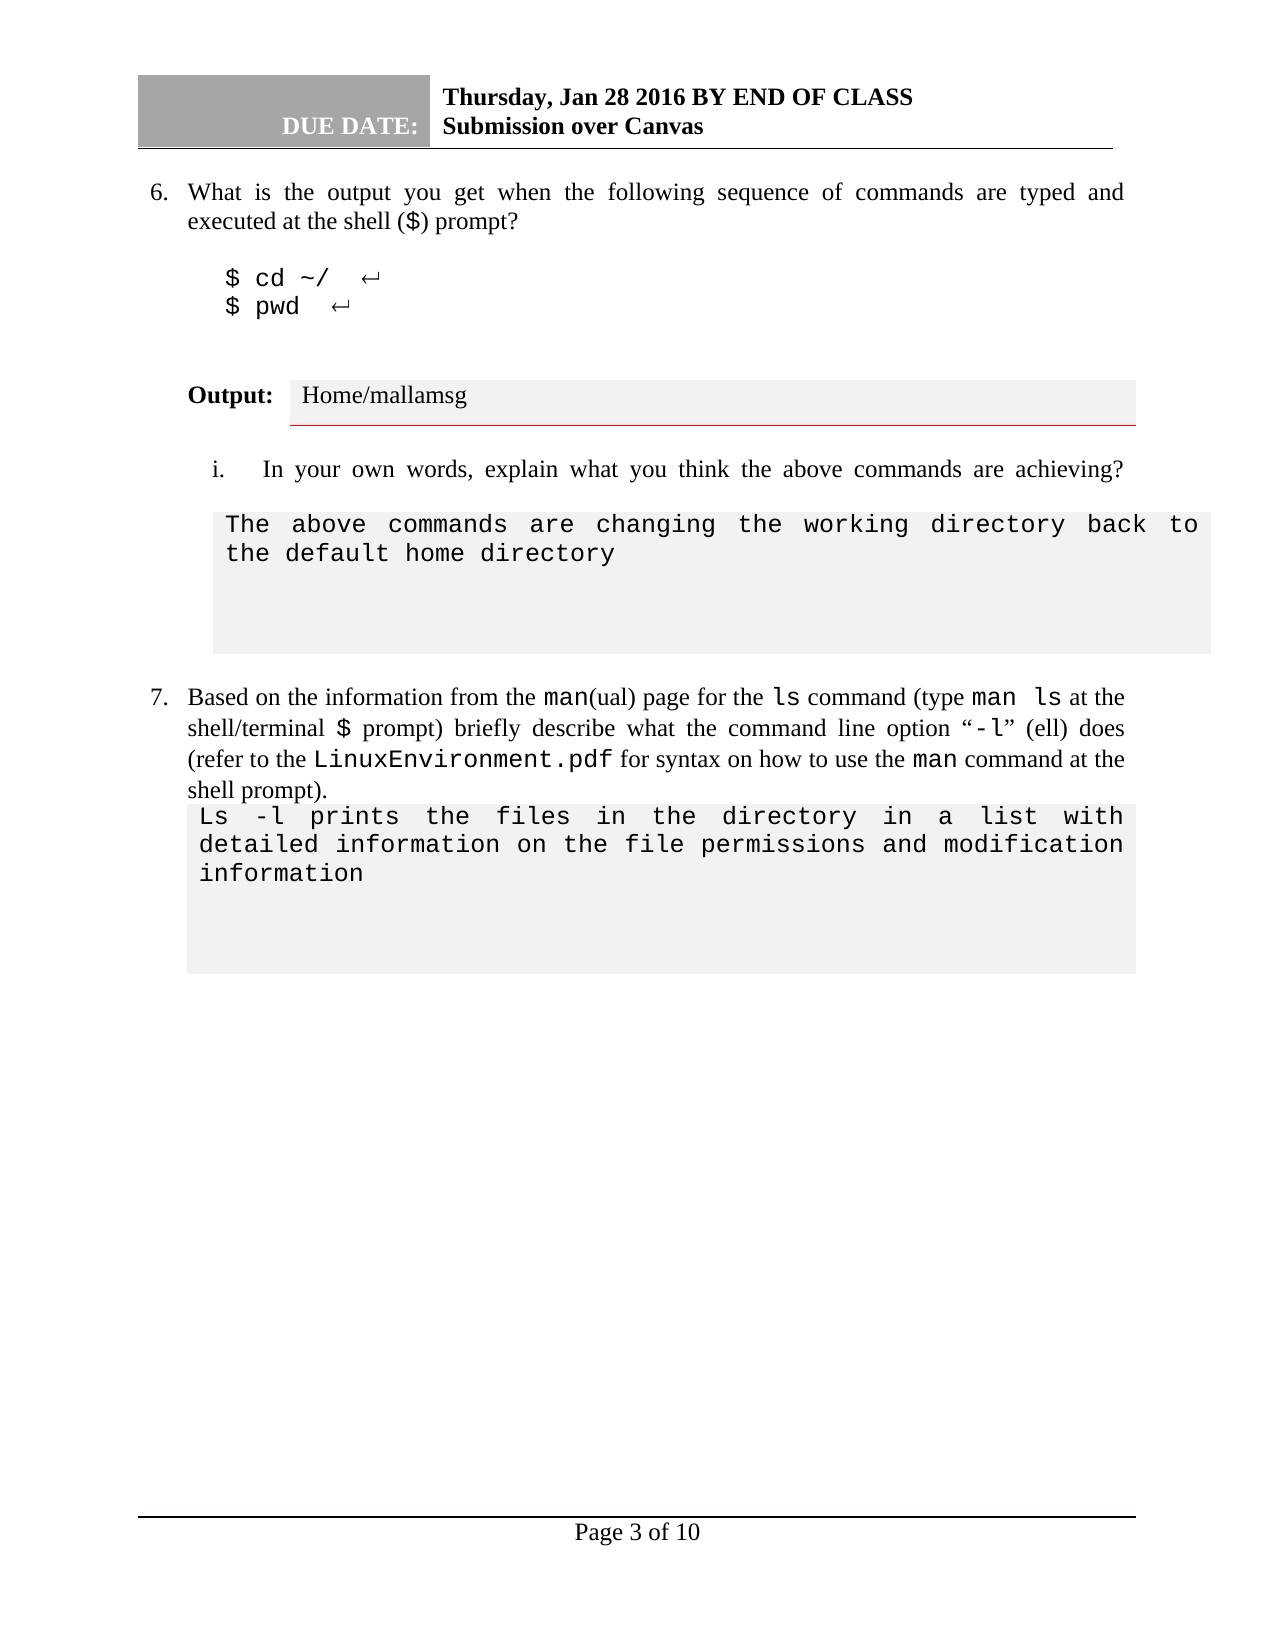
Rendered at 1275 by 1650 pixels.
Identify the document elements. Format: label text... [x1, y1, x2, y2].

list Based on the information from the man(ual) page for the ls command (type man ls at the shell/terminal $ prompt) briefly describe what the command line option “-l” (ell) does (refer to the LinuxEnvironment.pdf for syntax on how to use the man command at the shell prompt). [150, 682, 1125, 804]
table_header Home/mallamsg [290, 380, 1136, 425]
text $ pwd  [225, 294, 1125, 322]
list In your own words, explain what you think the above commands are achieving? [225, 454, 1125, 512]
table_header Output: [176, 380, 290, 425]
table_header Ls -l prints the files in the directory in a list with detailed information on the file permissions and modification information [187, 804, 1136, 974]
list What is the output you get when the following sequence of commands are typed and executed at the shell ($) prompt? [150, 177, 1125, 237]
table_header The above commands are changing the working directory back to the default home directory [213, 512, 1211, 654]
text $ cd ~/  [225, 266, 1125, 294]
